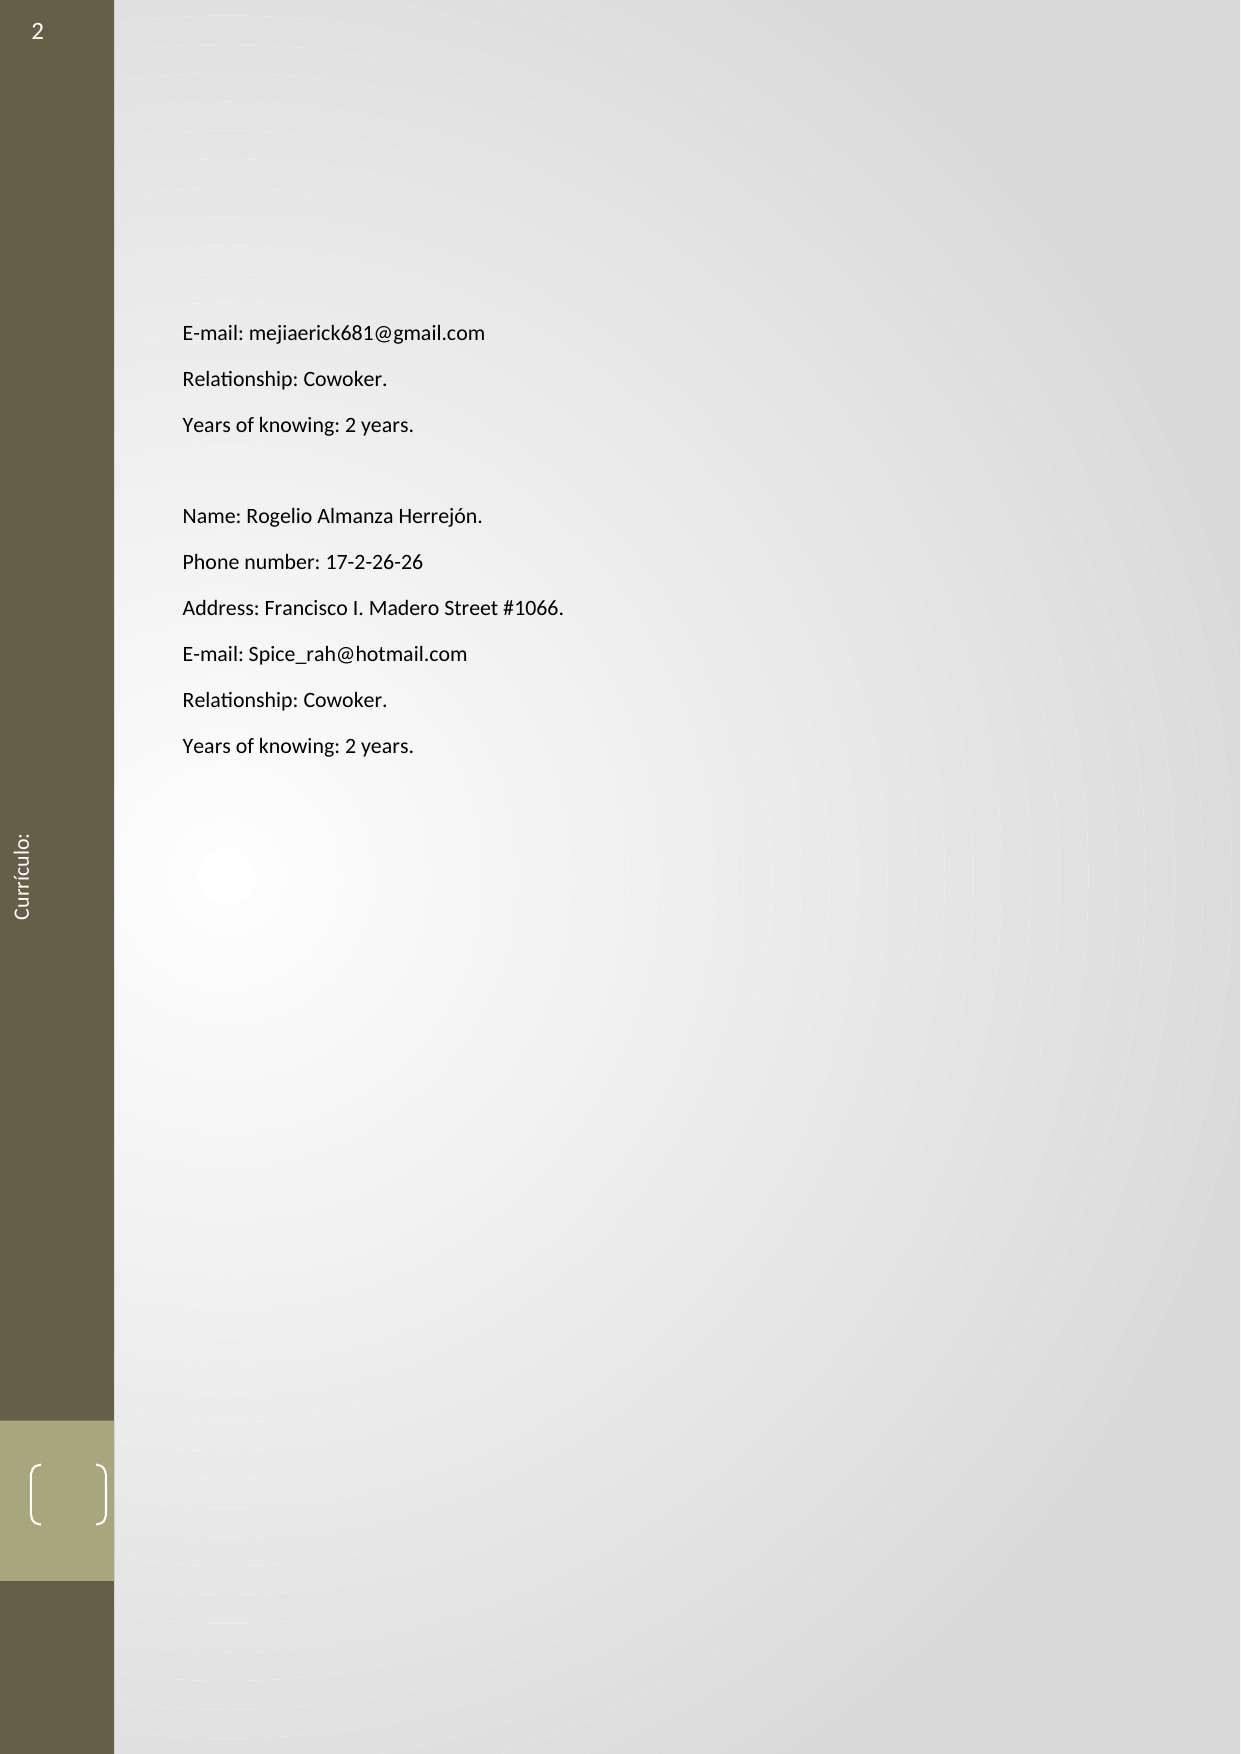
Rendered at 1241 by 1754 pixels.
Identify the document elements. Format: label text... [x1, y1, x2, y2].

text Relationship: Cowoker. [182, 686, 1092, 713]
text Relationship: Cowoker. [182, 365, 1092, 391]
text Phone number: 17-2-26-26 [182, 548, 1092, 575]
text Name: Rogelio Almanza Herrejón. [182, 503, 1092, 529]
text Years of knowing: 2 years. [182, 732, 1092, 759]
text Address: Francisco I. Madero Street #1066. [182, 594, 1092, 621]
text E-mail: mejiaerick681@gmail.com [182, 319, 1092, 346]
text E-mail: Spice_rah@hotmail.com [182, 640, 1092, 667]
text Years of knowing: 2 years. [182, 411, 1092, 437]
